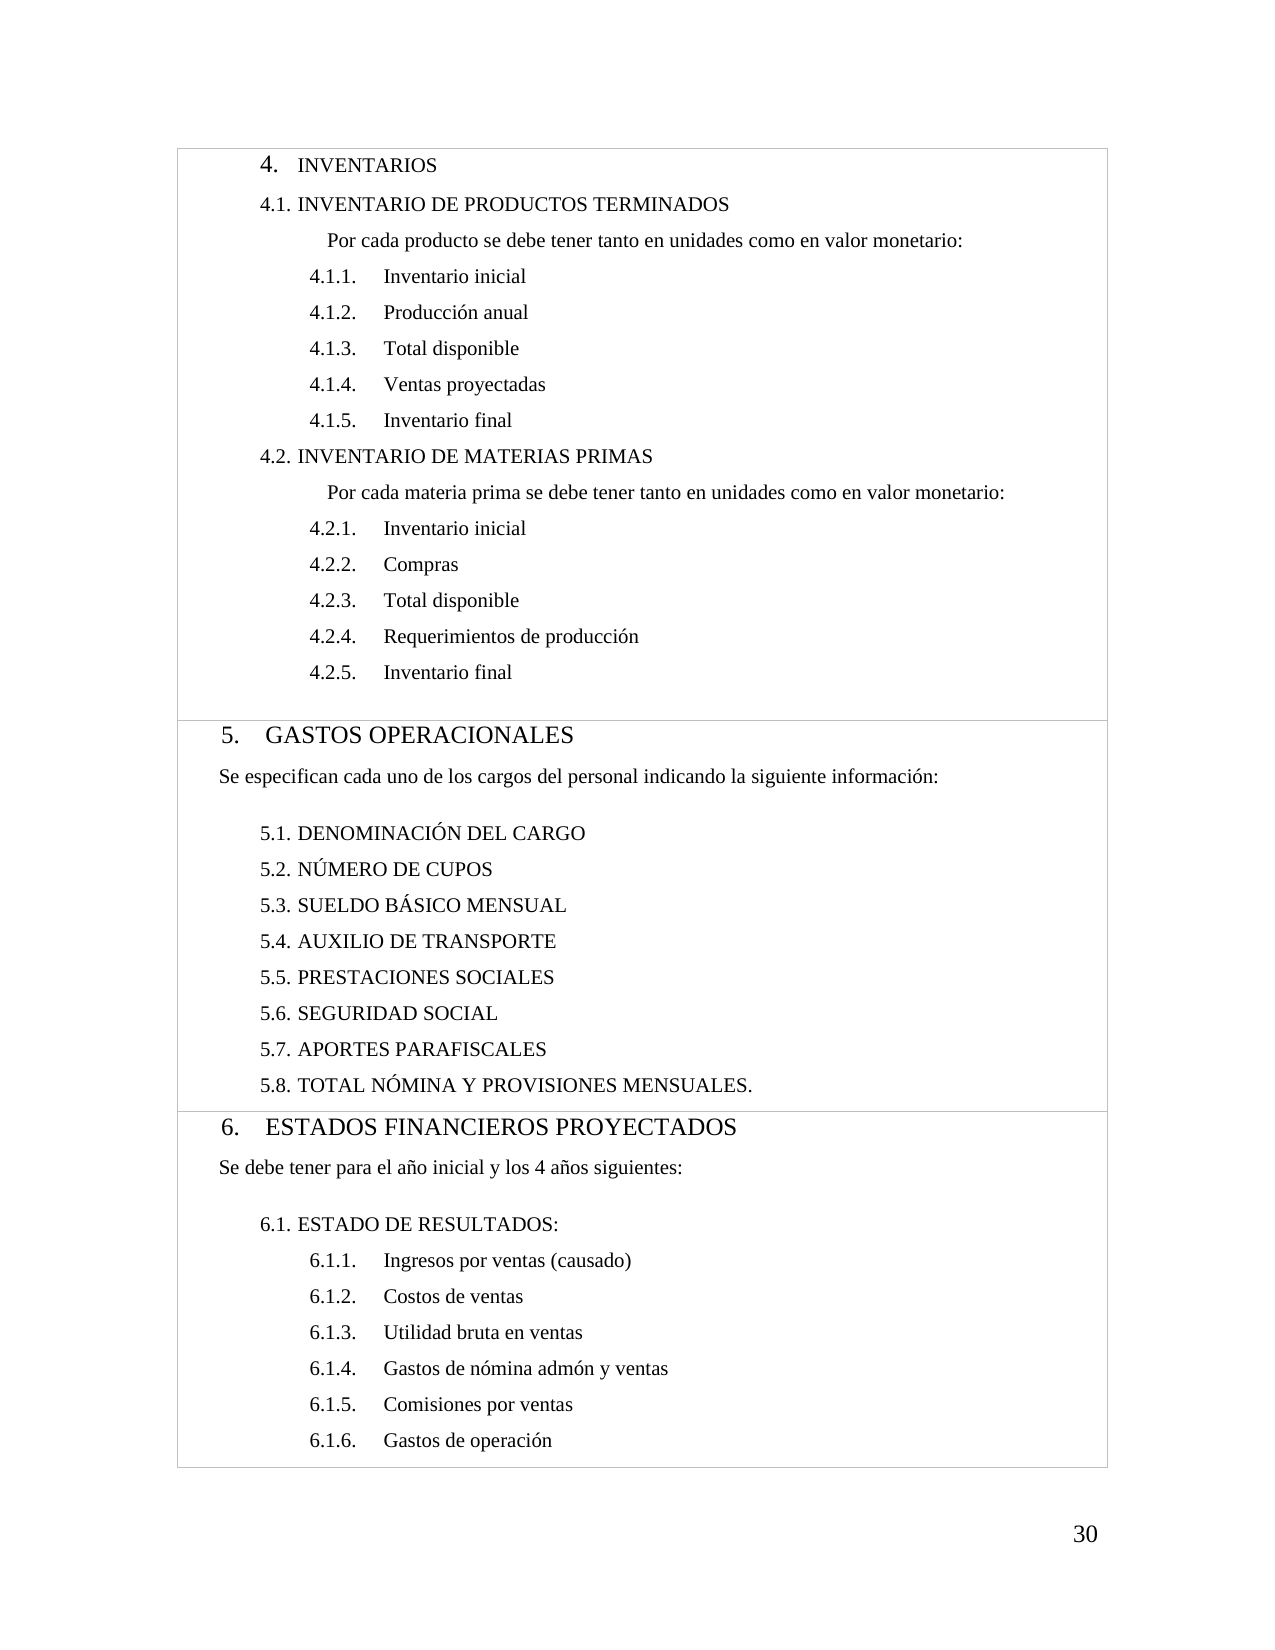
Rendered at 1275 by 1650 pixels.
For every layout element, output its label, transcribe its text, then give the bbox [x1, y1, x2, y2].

table_cell GASTOS OPERACIONALES Se especifican cada uno de los cargos del personal indicando la siguiente información: DENOMINACIÓN DEL CARGO NÚMERO DE CUPOS SUELDO BÁSICO MENSUAL AUXILIO DE TRANSPORTE PRESTACIONES SOCIALES SEGURIDAD SOCIAL APORTES PARAFISCALES TOTAL NÓMINA Y PROVISIONES MENSUALES. [178, 721, 1107, 1111]
table_cell INVENTARIOS INVENTARIO DE PRODUCTOS TERMINADOS Por cada producto se debe tener tanto en unidades como en valor monetario: Inventario inicial Producción anual Total disponible Ventas proyectadas Inventario final INVENTARIO DE MATERIAS PRIMAS Por cada materia prima se debe tener tanto en unidades como en valor monetario: Inventario inicial Compras Total disponible Requerimientos de producción Inventario final [178, 149, 1107, 719]
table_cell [178, 1112, 1107, 1467]
